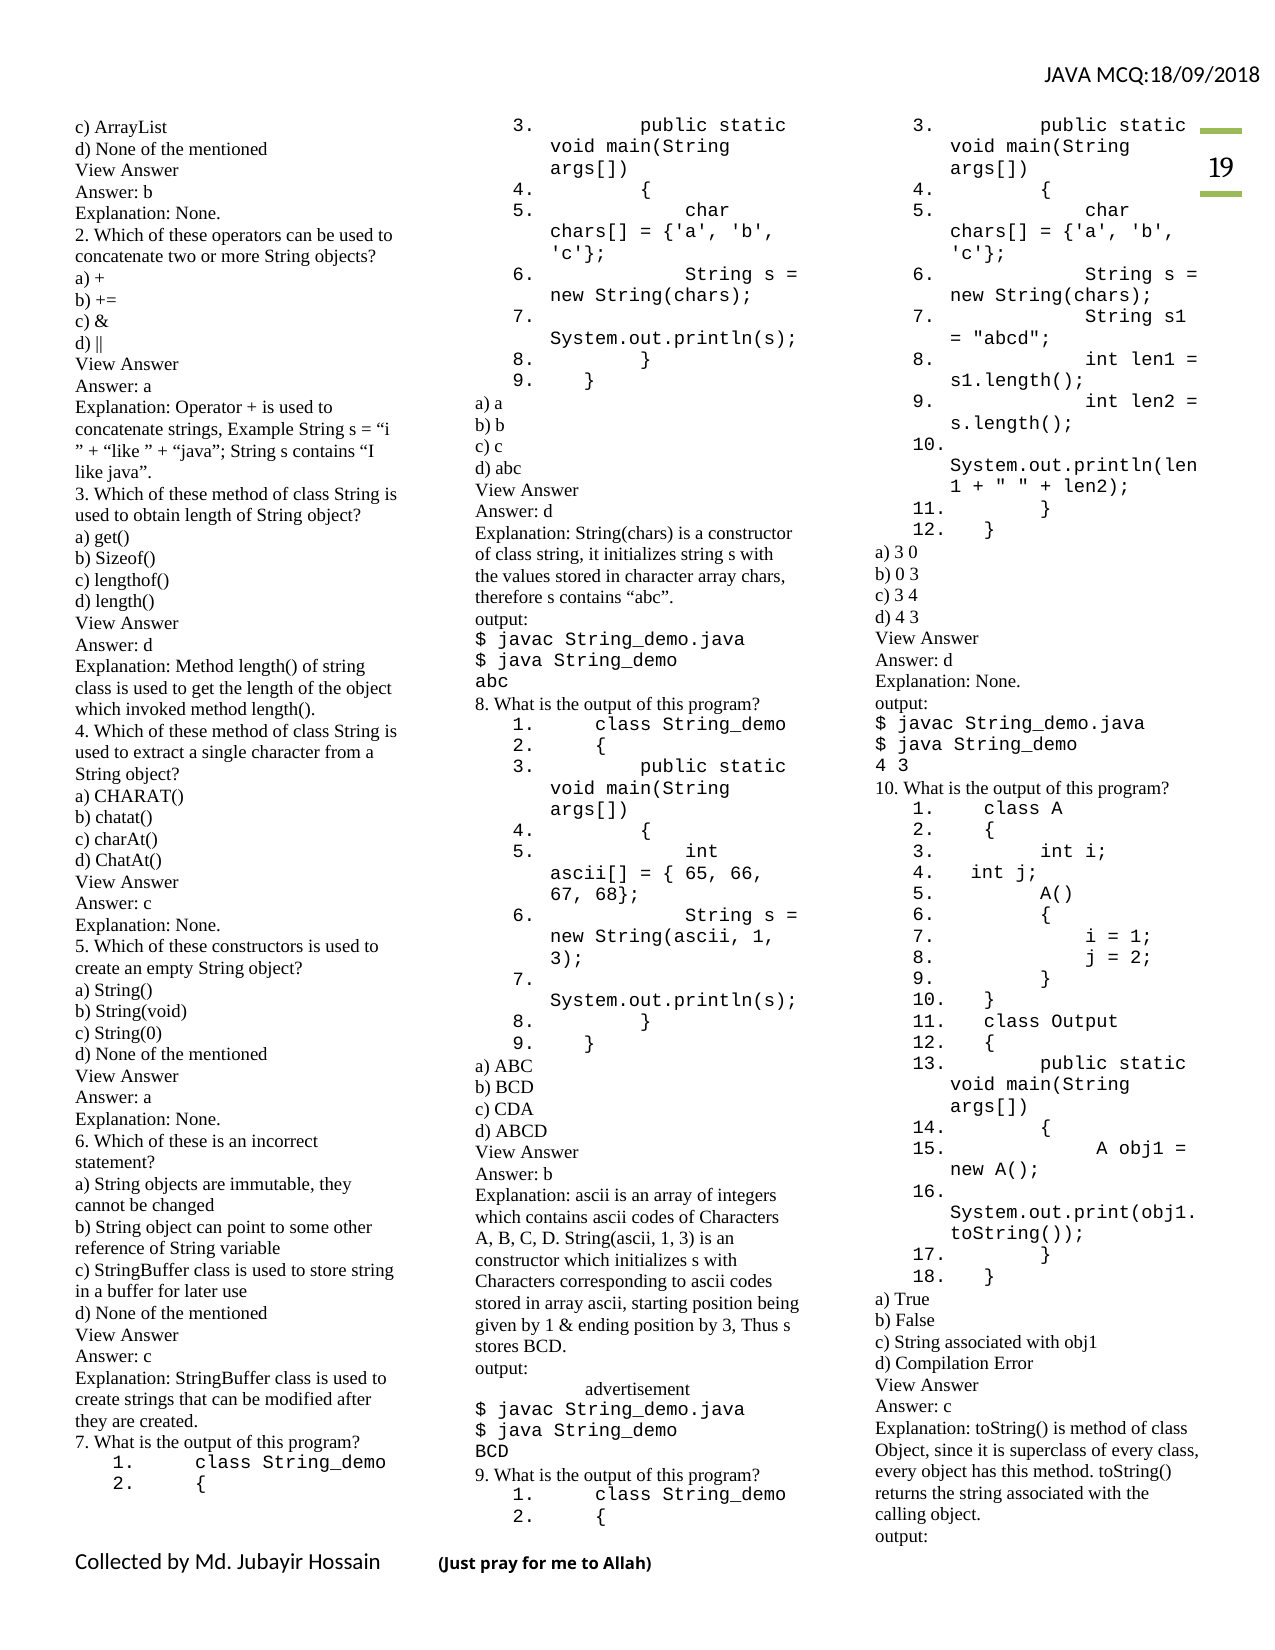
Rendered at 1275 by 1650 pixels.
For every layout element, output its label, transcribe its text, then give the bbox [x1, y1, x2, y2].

text $ java String_demo [875, 735, 1200, 756]
list System.out.println(s); [512, 970, 800, 1012]
list int len2 = s.length(); [912, 392, 1200, 435]
list public static void main(String args[]) [512, 757, 800, 821]
list } [912, 1266, 1200, 1288]
list } [912, 520, 1200, 541]
text a) 3 0 b) 0 3 c) 3 4 d) 4 3 View Answer [875, 541, 1200, 649]
text Answer: b Explanation: None. [75, 181, 400, 224]
list } [512, 1012, 800, 1033]
list String s1 = "abcd"; [912, 307, 1200, 350]
list System.out.print(obj1.toString()); [912, 1181, 1200, 1245]
text Answer: c Explanation: None. [75, 892, 400, 935]
list int len1 = s1.length(); [912, 350, 1200, 392]
list { [512, 736, 800, 757]
list } [512, 1033, 800, 1055]
list class A [912, 799, 1200, 820]
text 5. Which of these constructors is used to create an empty String object? a) String() b) String(void) c) String(0) d) None of the mentioned View Answer [75, 935, 400, 1086]
list char chars[] = {'a', 'b', 'c'}; [512, 201, 800, 265]
list int i; [912, 841, 1200, 863]
text abc [475, 672, 800, 693]
list } [912, 498, 1200, 520]
text 7. What is the output of this program? [75, 1431, 400, 1453]
list class String_demo [112, 1453, 400, 1474]
text 10. What is the output of this program? [875, 777, 1200, 799]
text advertisement [475, 1378, 800, 1400]
text $ java String_demo [475, 651, 800, 672]
text a) ABC b) BCD c) CDA d) ABCD View Answer [475, 1055, 800, 1163]
text 6. Which of these is an incorrect statement? a) String objects are immutable, they cannot be changed b) String object can point to some other reference of String variable c) StringBuffer class is used to store string in a buffer for later use d) None of the mentioned View Answer [75, 1129, 400, 1345]
list class String_demo [512, 1485, 800, 1506]
text Answer: d Explanation: None. output: [875, 649, 1200, 713]
list } [512, 350, 800, 371]
text $ javac String_demo.java [875, 713, 1200, 735]
text 2. Which of these operators can be used to concatenate two or more String objects? a) + b) += c) & d) || View Answer [75, 224, 400, 375]
text Answer: c Explanation: toString() is method of class Object, since it is superclass of every class, every object has this method. toString() returns the string associated with the calling object. output: [875, 1395, 1200, 1546]
list String s = new String(ascii, 1, 3); [512, 906, 800, 970]
text 9. What is the output of this program? [475, 1463, 800, 1485]
list { [912, 905, 1200, 926]
list String s = new String(chars); [912, 265, 1200, 307]
list { [912, 1118, 1200, 1139]
list } [912, 1245, 1200, 1266]
list { [112, 1474, 400, 1495]
list } [512, 371, 800, 392]
list { [912, 1033, 1200, 1054]
list { [912, 820, 1200, 841]
list { [512, 180, 800, 201]
list { [512, 1506, 800, 1528]
list System.out.println(len1 + " " + len2); [912, 435, 1200, 498]
text Answer: a Explanation: None. [75, 1086, 400, 1129]
text Answer: d Explanation: String(chars) is a constructor of class string, it initializes string s with the values stored in character array chars, therefore s contains “abc”. output: [475, 500, 800, 629]
text a) True b) False c) String associated with obj1 d) Compilation Error View Answer [875, 1288, 1200, 1395]
list class Output [912, 1011, 1200, 1033]
text 3. Which of these method of class String is used to obtain length of String object? a) get() b) Sizeof() c) lengthof() d) length() View Answer [75, 483, 400, 633]
text 8. What is the output of this program? [475, 693, 800, 715]
list { [912, 180, 1200, 201]
list { [512, 821, 800, 842]
list System.out.println(s); [512, 307, 800, 350]
list class String_demo [512, 715, 800, 736]
list int j; [912, 863, 1200, 884]
list public static void main(String args[]) [912, 116, 1200, 180]
text 4. Which of these method of class String is used to extract a single character from a String object? a) CHARAT() b) chatat() c) charAt() d) ChatAt() View Answer [75, 720, 400, 892]
text Answer: b Explanation: ascii is an array of integers which contains ascii codes of Characters A, B, C, D. String(ascii, 1, 3) is an constructor which initializes s with Characters corresponding to ascii codes stored in array ascii, starting position being given by 1 & ending position by 3, Thus s stores BCD. output: [475, 1163, 800, 1378]
list A() [912, 884, 1200, 905]
list int ascii[] = { 65, 66, 67, 68}; [512, 842, 800, 906]
text $ javac String_demo.java [475, 1400, 800, 1421]
text Answer: c Explanation: StringBuffer class is used to create strings that can be modified after they are created. [75, 1345, 400, 1431]
text 4 3 [875, 756, 1200, 777]
list } [912, 990, 1200, 1011]
text BCD [475, 1442, 800, 1463]
list A obj1 = new A(); [912, 1139, 1200, 1181]
list j = 2; [912, 948, 1200, 969]
text $ javac String_demo.java [475, 629, 800, 651]
text Answer: a Explanation: Operator + is used to concatenate strings, Example String s = “i ” + “like ” + “java”; String s contains “I like java”. [75, 375, 400, 483]
list i = 1; [912, 926, 1200, 948]
list String s = new String(chars); [512, 265, 800, 307]
text 1. Which of these class is superclass of String and StringBuffer class? a) java.util b) java.lang c) ArrayList d) None of the mentioned View Answer [75, 116, 400, 181]
list public static void main(String args[]) [512, 116, 800, 180]
text $ java String_demo [475, 1421, 800, 1442]
text Answer: d Explanation: Method length() of string class is used to get the length of the object which invoked method length(). [75, 633, 400, 720]
list char chars[] = {'a', 'b', 'c'}; [912, 201, 1200, 265]
text a) a b) b c) c d) abc View Answer [475, 392, 800, 500]
list } [912, 969, 1200, 990]
list public static void main(String args[]) [912, 1054, 1200, 1118]
